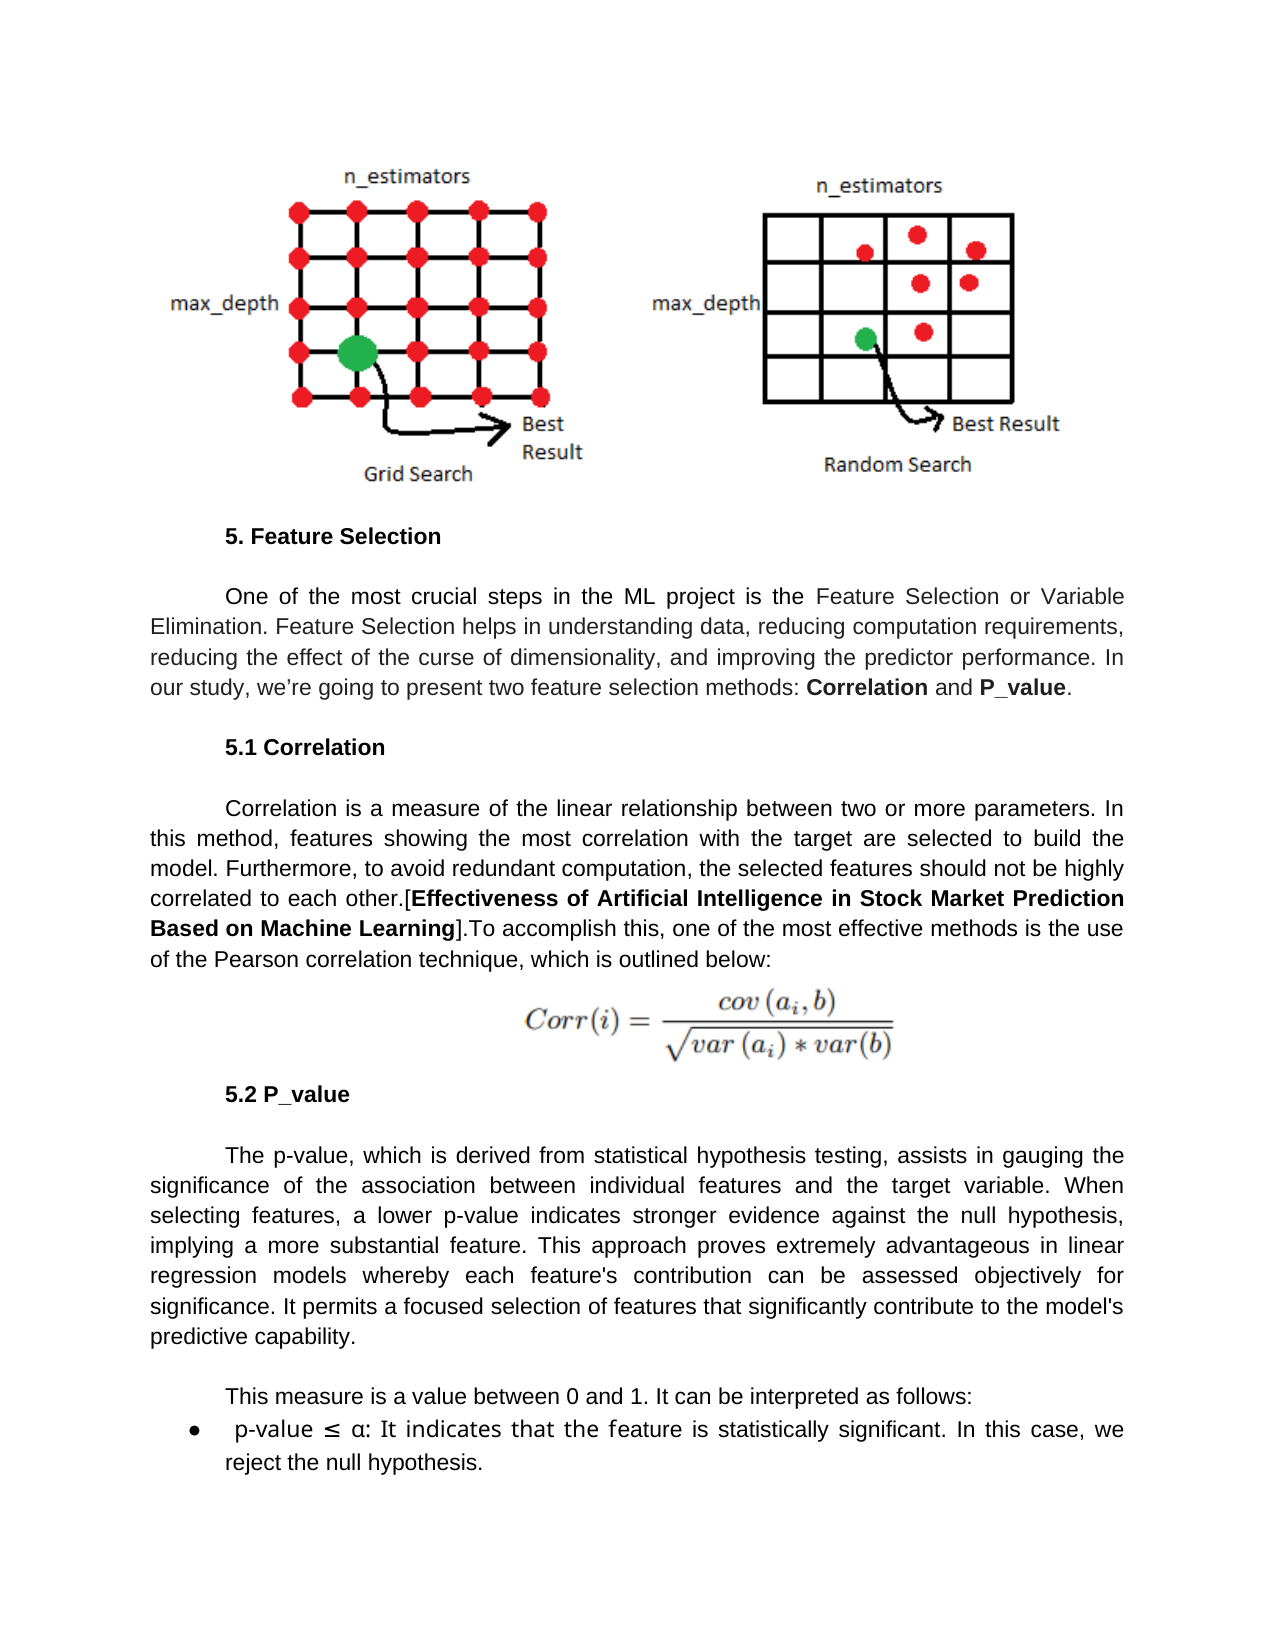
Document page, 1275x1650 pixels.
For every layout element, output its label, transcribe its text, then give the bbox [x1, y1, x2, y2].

picture [150, 150, 1107, 519]
text 5. Feature Selection [150, 523, 1125, 549]
list p-value ≤ α: It indicates that the feature is statistically significant. In this case, we reject the null hypothesis. [187, 1413, 1125, 1475]
text Correlation is a measure of the linear relationship between two or more parameters. In this method, features showing the most correlation with the target are selected to build the model. Furthermore, to avoid redundant computation, the selected features should not be highly correlated to each other.[Effectiveness of Artificial Intelligence in Stock Market Prediction Based on Machine Learning].To accomplish this, one of the most effective methods is the use of the Pearson correlation technique, which is outlined below: [150, 794, 1125, 972]
text 5.2 P_value [225, 1081, 1125, 1107]
text This measure is a value between 0 and 1. It can be interpreted as follows: [150, 1383, 1125, 1409]
text 5.1 Correlation [150, 734, 1125, 760]
picture [518, 975, 908, 1078]
text The p-value, which is derived from statistical hypothesis testing, assists in gauging the significance of the association between individual features and the target variable. When selecting features, a lower p-value indicates stronger evidence against the null hypothesis, implying a more substantial feature. This approach proves extremely advantageous in linear regression models whereby each feature's contribution can be assessed objectively for significance. It permits a focused selection of features that significantly contribute to the model's predictive capability. [150, 1142, 1125, 1349]
text One of the most crucial steps in the ML project is the Feature Selection or Variable Elimination. Feature Selection helps in understanding data, reducing computation requirements, reducing the effect of the curse of dimensionality, and improving the predictor performance. In our study, we’re going to present two feature selection methods: Correlation and P_value. [150, 583, 1125, 700]
